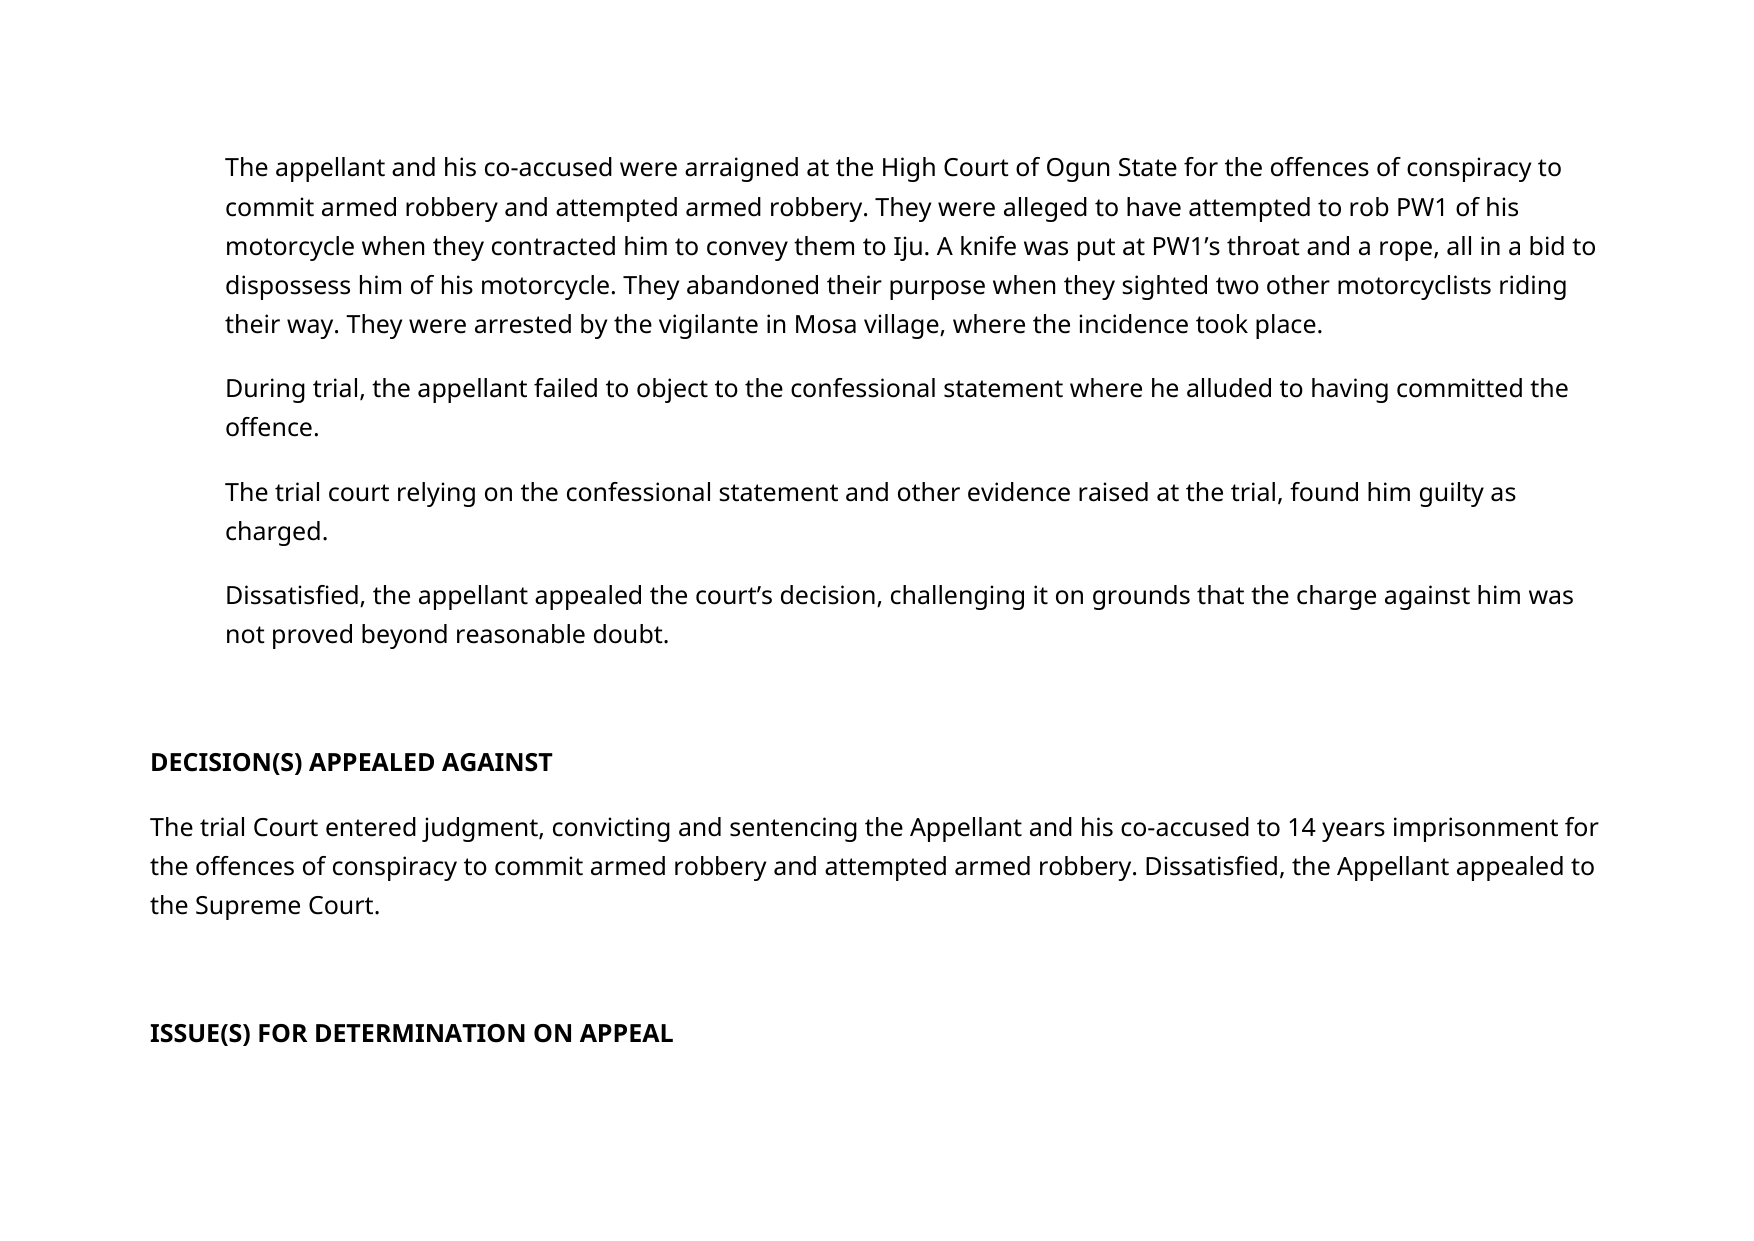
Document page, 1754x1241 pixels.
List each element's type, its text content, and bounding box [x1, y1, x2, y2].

text DECISION(S) APPEALED AGAINST [150, 745, 1604, 779]
text During trial, the appellant failed to object to the confessional statement where he alluded to having committed the offence. [225, 371, 1604, 444]
text The trial Court entered judgment, convicting and sentencing the Appellant and his co-accused to 14 years imprisonment for the offences of conspiracy to commit armed robbery and attempted armed robbery. Dissatisfied, the Appellant appealed to the Supreme Court. [150, 809, 1604, 922]
text The trial court relying on the confessional statement and other evidence raised at the trial, found him guilty as charged. [225, 474, 1604, 547]
text ISSUE(S) FOR DETERMINATION ON APPEAL [150, 1016, 1604, 1050]
text The appellant and his co-accused were arraigned at the High Court of Ogun State for the offences of conspiracy to commit armed robbery and attempted armed robbery. They were alleged to have attempted to rob PW1 of his motorcycle when they contracted him to convey them to Iju. A knife was put at PW1’s throat and a rope, all in a bid to dispossess him of his motorcycle. They abandoned their purpose when they sighted two other motorcyclists riding their way. They were arrested by the vigilante in Mosa village, where the incidence took place. [225, 150, 1604, 341]
text Dissatisfied, the appellant appealed the court’s decision, challenging it on grounds that the charge against him was not proved beyond reasonable doubt. [225, 577, 1604, 651]
